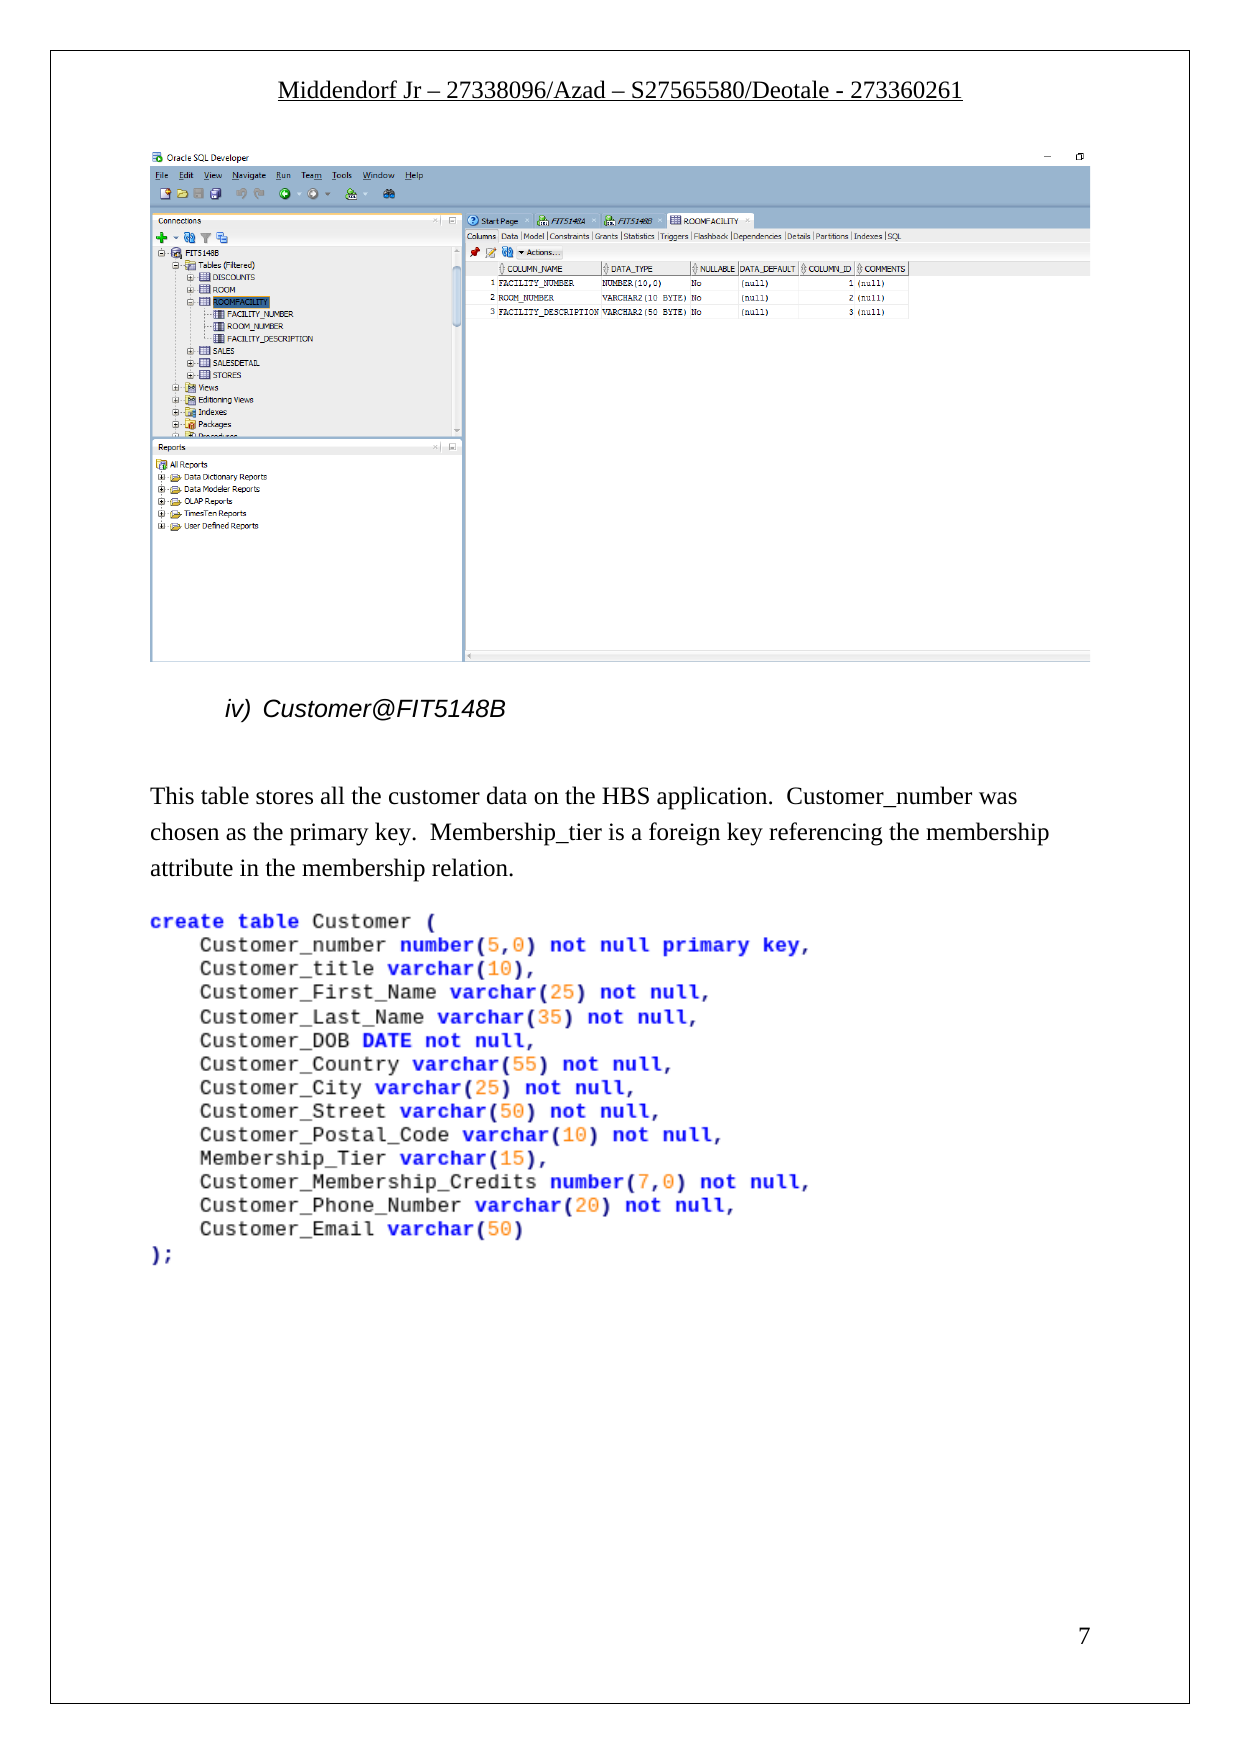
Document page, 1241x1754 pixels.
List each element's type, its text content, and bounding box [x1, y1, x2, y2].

text This table stores all the customer data on the HBS application. Customer_number was chosen as the primary key. Membership_tier is a foreign key referencing the membership attribute in the membership relation. [150, 781, 1090, 882]
subtitle Customer@FIT5148B [225, 693, 1090, 722]
